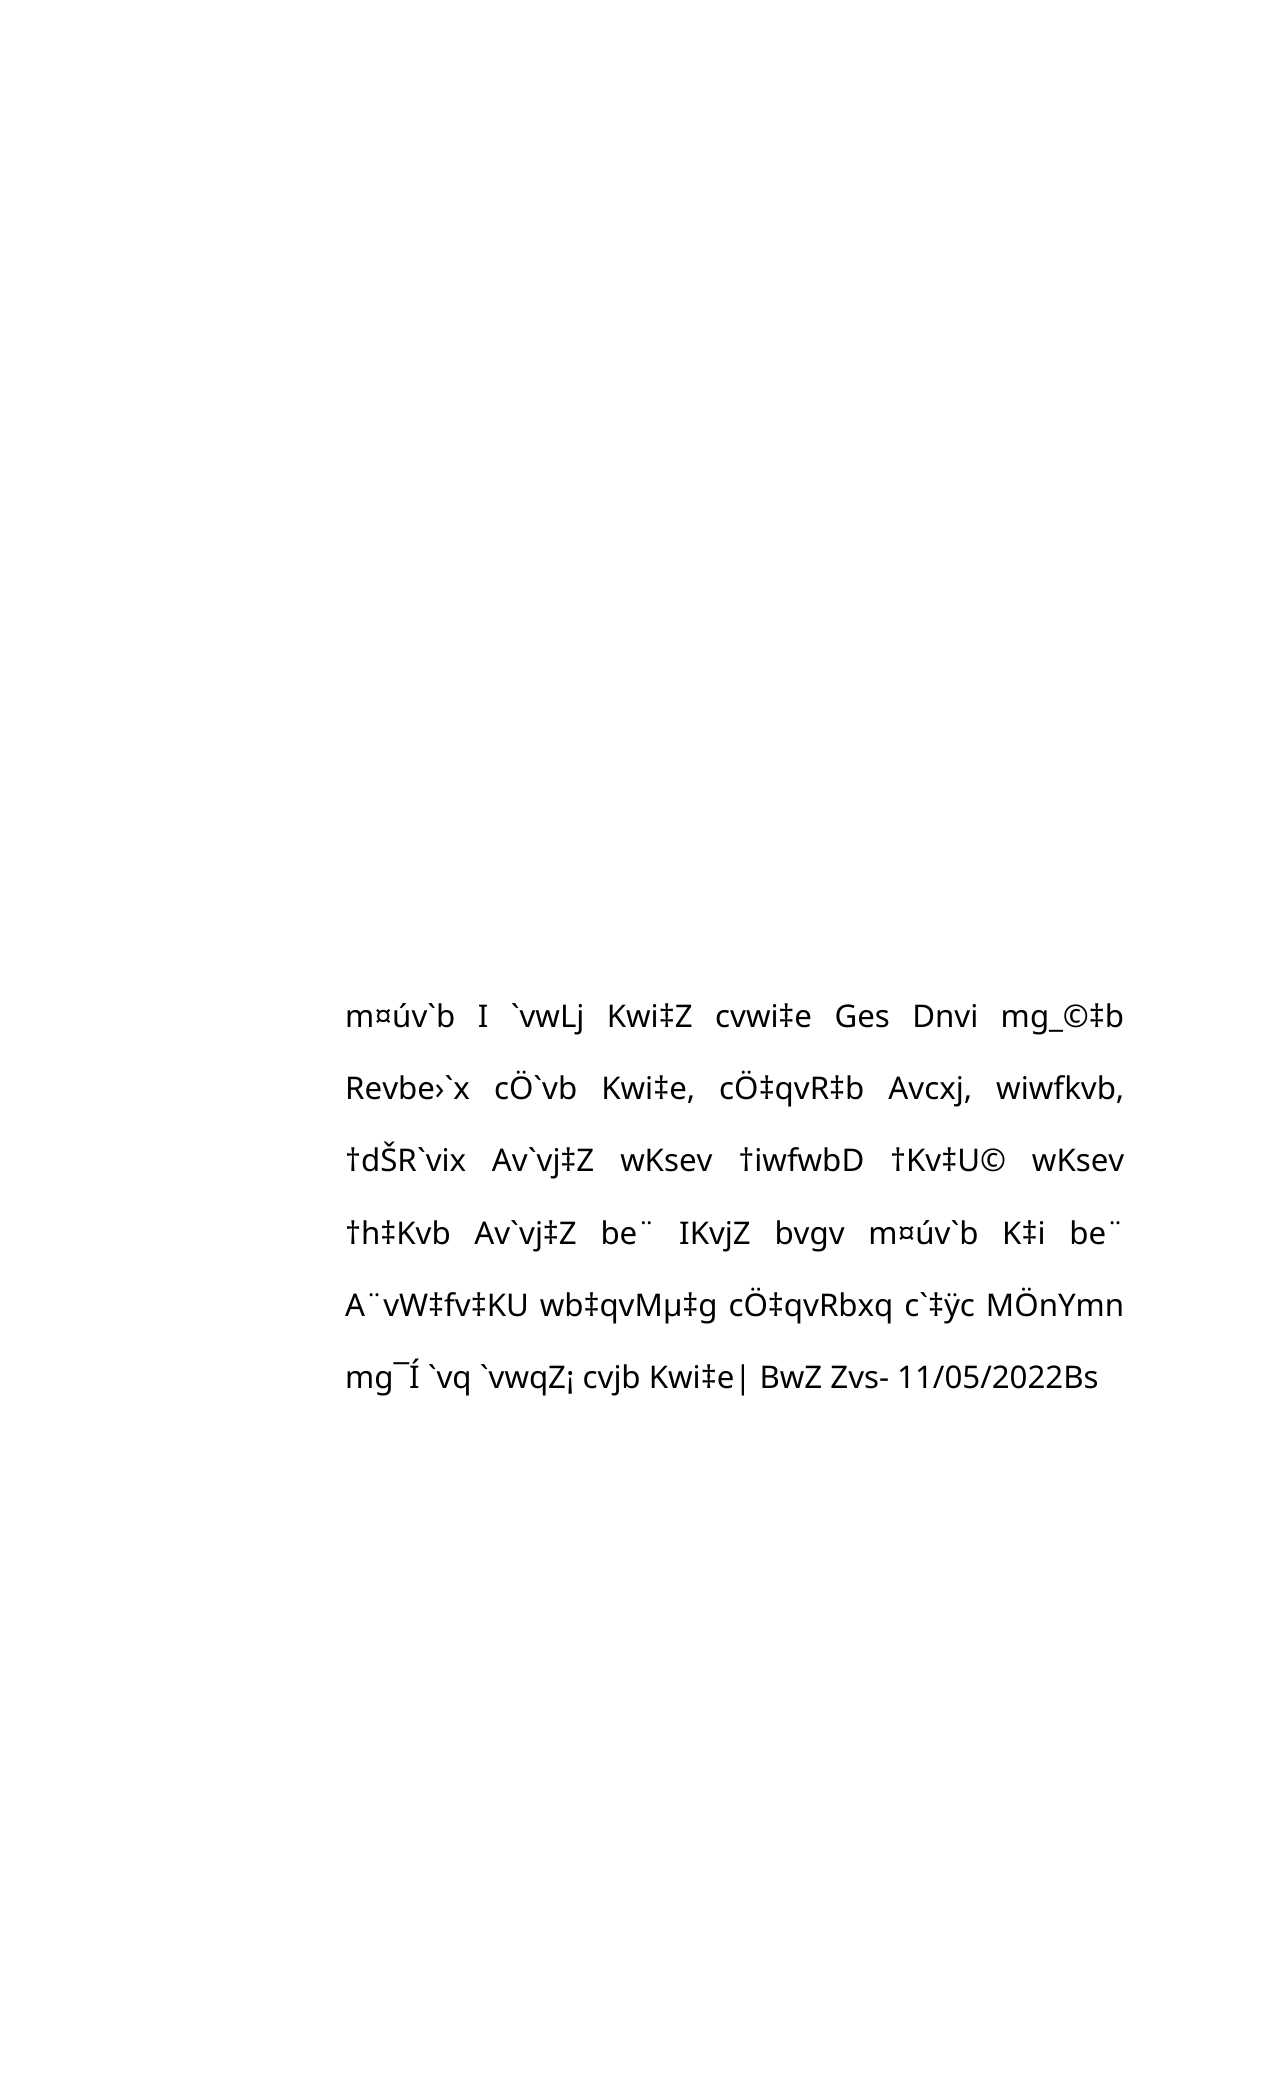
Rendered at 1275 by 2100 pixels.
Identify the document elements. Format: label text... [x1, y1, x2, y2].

list Avwg weMZ 24/01/2022Bs Zvwi‡L weÁ kvnivw¯Í Avgjx Av`vj‡Z wm.Avi 14/2022Bs bs (406/420/109/506(2)) aviv gvgjv `v‡qi KwiqvwQ| eZ©gv‡b Avwg Rxeb-RxweKvi ZvwM‡` †`‡ki evB‡i †mŠw` Avi‡e hvIqvi Kvi‡b D³ bs †gvKÏgvi cÖwZ avh¨© Zvwi‡L weÁ Av`vj‡Z nvwRi _vwKqv cÖ‡qvRbxq Z`exi Kiv, cÖ‡qvRbxq KvMRcÎ Dc¯’vcb Kiv, †Riv Revbe›`x cÖ`vb Kiv, be¨ IKvjZ bvgv cÖ`vb Kivi Ges GB gvgjvi wel‡q D”P Av`vj‡Z Avcxj wKsev hvnv Kiv cÖ‡qvRb ZvnvB Kwi‡Z cvwi‡eb| D³ wm.Avi 14/2022Bs gvgjvi D³ Avg‡gv³vi MÖnxZv Avgvi fwMœRvgvZv †gvt gwbiæ¾vgvb‡K hveZxq Kvh©vw` Avgvi c‡ÿ cwiPvjbv Kivi ÿgZv cÖ`vb Kwijvg| D³ bs †gvKÏgv cwiPvjbv Kivi †ÿ‡Î Avgvi fwMœRvgvZv Av‡gv³vibvgv MÖnxZv AvcbRb I wek¦¯Í e¨w³ e‡U| Avgvi c‡ÿ D³ bs †gvKÏgvi cÖwZ avh©¨ Zvwi‡L weÁ Av`vj‡Z nvwRi _vwKqv cÖ‡qvRbxq Z`exi Kiv h_v- cÖ‡qvRbxq KvMRcÎ Dc¯’vcb, †Riv Revbe›`x cÖ`vbmn mg¯Í `vq `vwqZ¡ cvjb Kwi‡e, cÖ‡qvR‡b AÎ Avg‡gv³vi bvgv MÖnxZv be¨ IKvjZ bvgv m¤úv`bµ‡g be¨ A¨vW‡fv‡KU wb‡qvM Kwi‡e, cÖ‡qvR‡b Av‡cvl idv wb®úwËg~jK †Qv‡j bvgv m¤úv`b I `vwLj Kwi‡Z cvwi‡e Ges Dnvi mg_©‡b Revbe›`x cÖ`vb Kwi‡e, cÖ‡qvR‡b Avcxj, wiwfkvb, †dŠR`vix Av`vj‡Z wKsev †iwfwbD †Kv‡U© wKsev †h‡Kvb Av`vj‡Z be¨ IKvjZ bvgv m¤úv`b K‡i be¨ A¨vW‡fv‡KU wb‡qvMµ‡g cÖ‡qvRbxq c`‡ÿc MÖnYmn mg¯Í `vq `vwqZ¡ cvjb Kwi‡e| BwZ Zvs- 11/05/2022Bs [307, 993, 1125, 1398]
